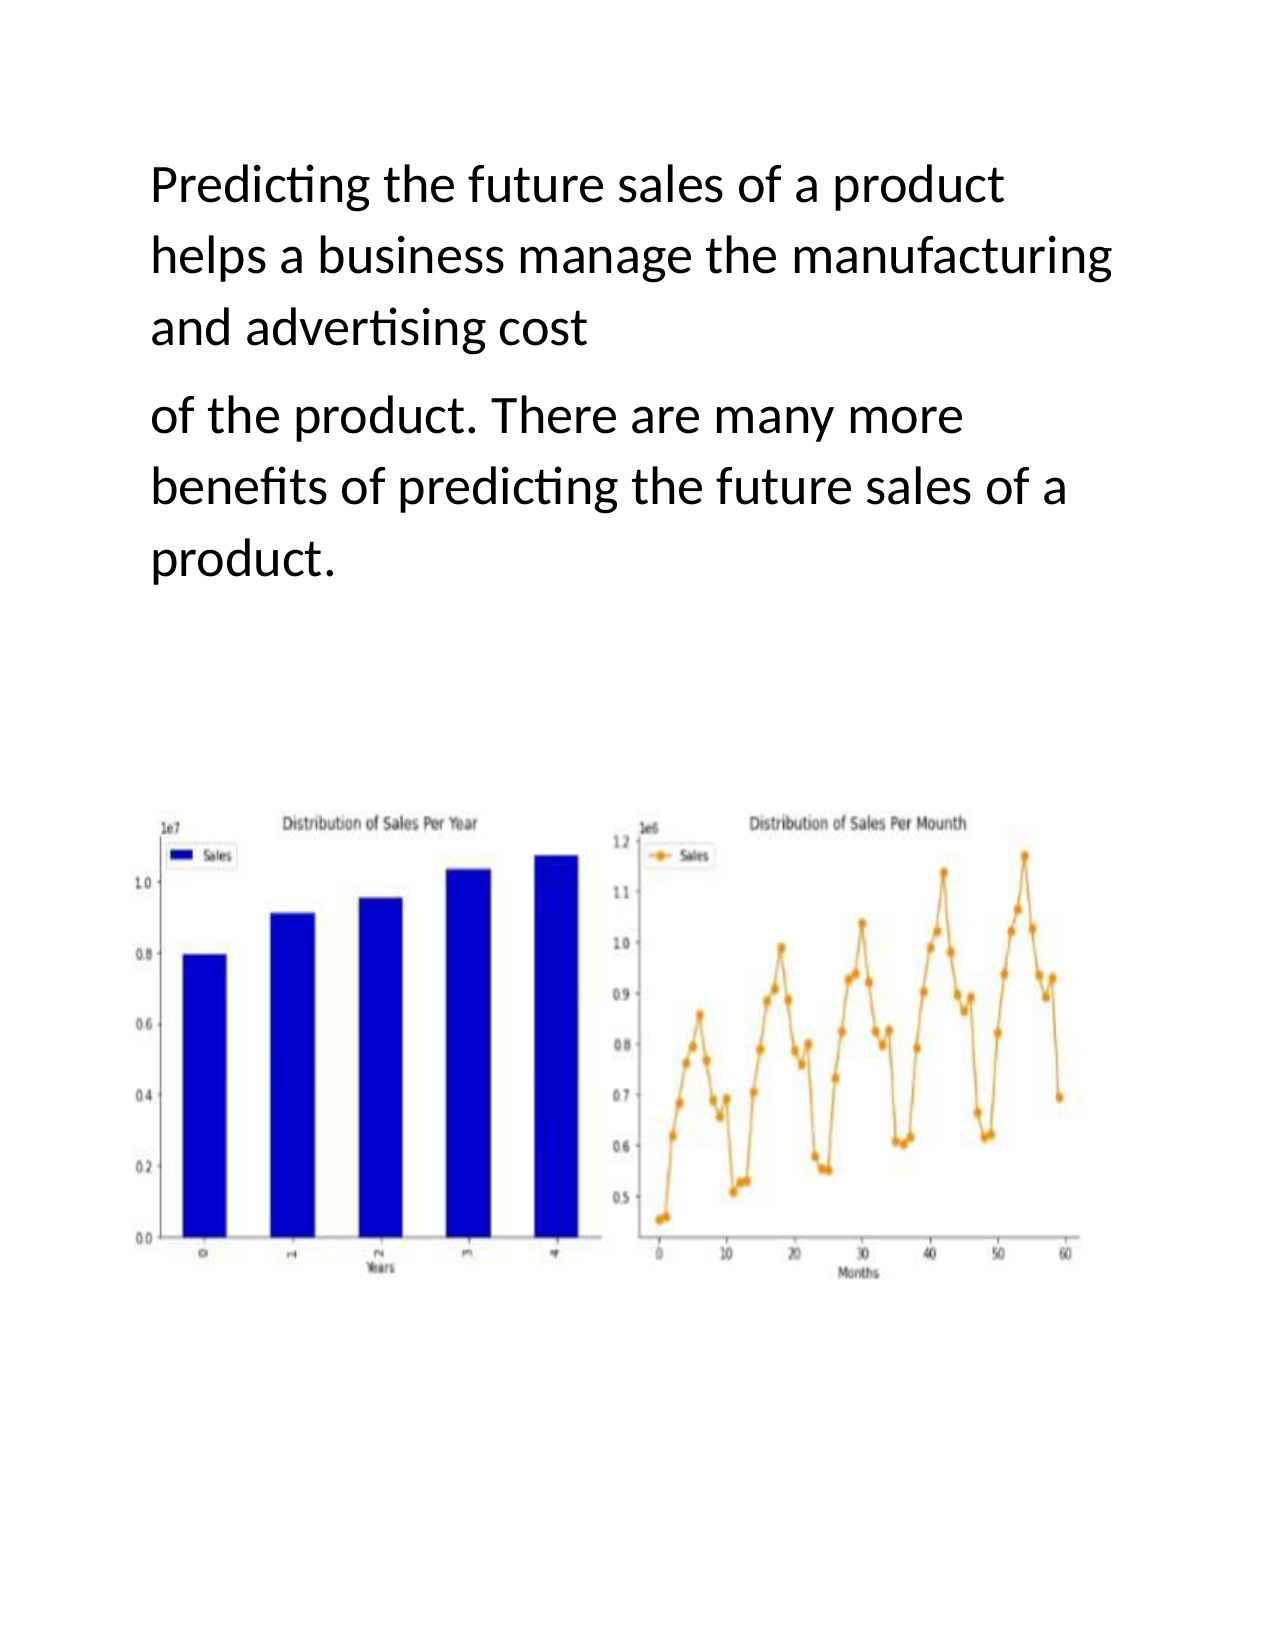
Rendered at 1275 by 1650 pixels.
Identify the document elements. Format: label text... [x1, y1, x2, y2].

text Predicting the future sales of a product helps a business manage the manufacturing and advertising cost [150, 150, 1125, 359]
picture [73, 767, 1152, 1499]
text of the product. There are many more benefits of predicting the future sales of a product. [150, 381, 1125, 589]
